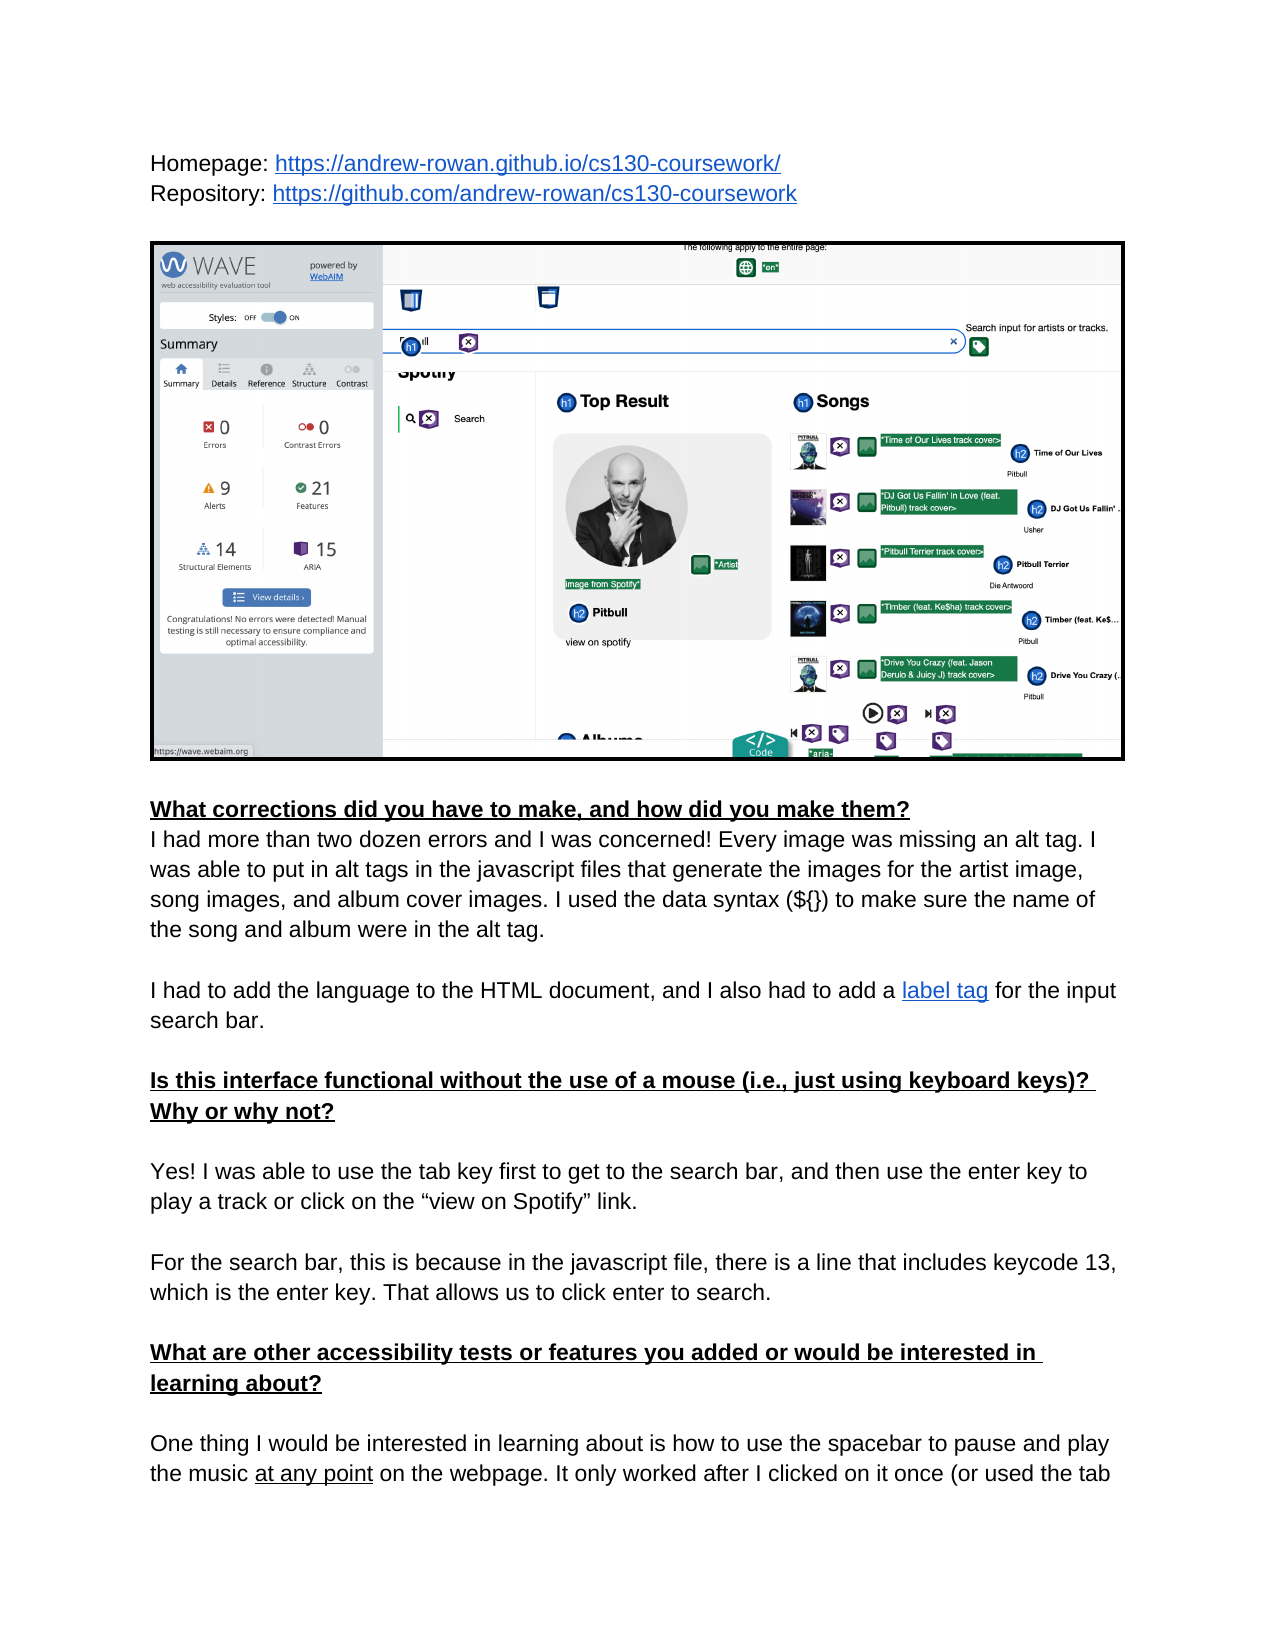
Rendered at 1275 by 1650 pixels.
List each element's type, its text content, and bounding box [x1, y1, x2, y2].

text Is this interface functional without the use of a mouse (i.e., just using keyboard keys)? Why or why not? [150, 1067, 1125, 1124]
text Yes! I was able to use the tab key first to get to the search bar, and then use the enter key to play a track or click on the “view on Spotify” link. [150, 1158, 1125, 1214]
text For the search bar, this is because in the javascript file, there is a line that includes keycode 13, which is the enter key. That allows us to click enter to search. [150, 1249, 1125, 1305]
text Repository: https://github.com/andrew-rowan/cs130-coursework [150, 180, 1125, 207]
text What corrections did you have to make, and how did you make them? [150, 796, 1125, 822]
text What are other accessibility tests or features you added or would be interested in learning about? [150, 1339, 1125, 1396]
text Homepage: https://andrew-rowan.github.io/cs130-coursework/ [150, 150, 1125, 176]
picture [154, 245, 1121, 757]
text I had to add the language to the HTML document, and I also had to add a label tag for the input search bar. [150, 977, 1125, 1033]
text I had more than two dozen errors and I was concerned! Every image was missing an alt tag. I was able to put in alt tags in the javascript files that generate the images for the artist image, song images, and album cover images. I used the data syntax (${}) to make sure the name of the song and album were in the alt tag. [150, 826, 1125, 943]
